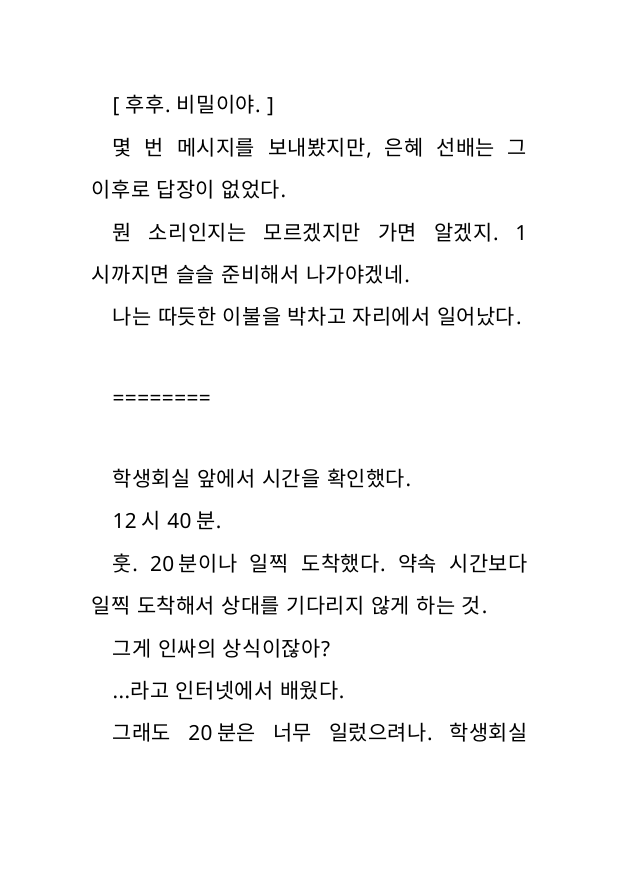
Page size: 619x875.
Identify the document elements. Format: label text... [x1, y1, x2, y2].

text 훗. 20분이나 일찍 도착했다. 약속 시간보다 일찍 도착해서 상대를 기다리지 않게 하는 것. [92, 547, 527, 620]
text ======== [92, 383, 527, 411]
text 몇 번 메시지를 보내봤지만, 은혜 선배는 그 이후로 답장이 없었다. [92, 131, 527, 204]
text 나는 따듯한 이불을 박차고 자리에서 일어났다. [92, 301, 527, 331]
text [ 후후. 비밀이야. ] [92, 88, 527, 119]
text ...라고 인터넷에서 배웠다. [92, 674, 527, 704]
text 그게 인싸의 상식이잖아? [92, 632, 527, 662]
text 12시 40분. [92, 505, 527, 535]
text 학생회실 앞에서 시간을 확인했다. [92, 462, 527, 493]
text 뭔 소리인지는 모르겠지만 가면 알겠지. 1시까지면 슬슬 준비해서 나가야겠네. [92, 216, 527, 288]
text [92, 717, 527, 747]
